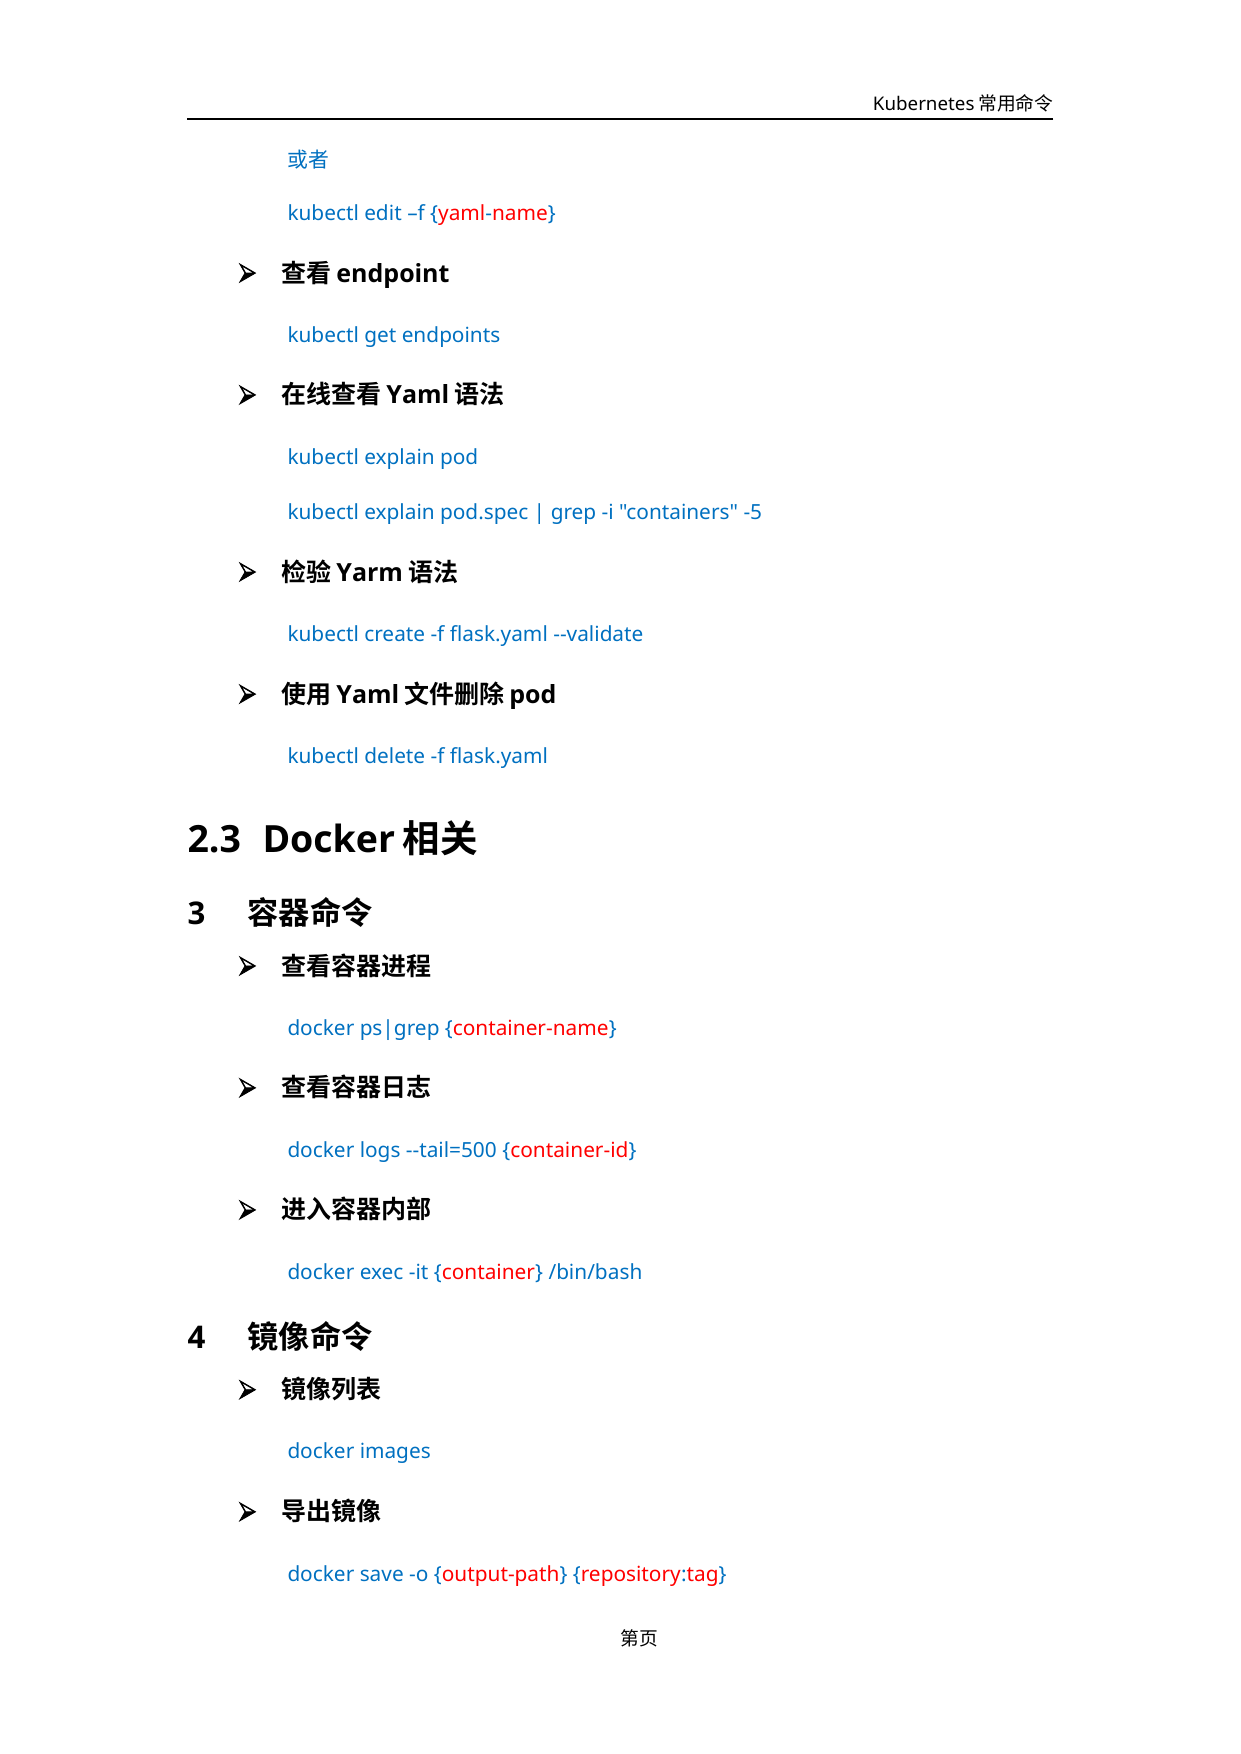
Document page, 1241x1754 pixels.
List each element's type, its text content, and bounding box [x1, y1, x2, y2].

list 查看容器进程 [237, 946, 1053, 982]
text kubectl explain pod [287, 442, 953, 470]
text kubectl edit –f {yaml-name} [287, 198, 953, 226]
list 导出镜像 [237, 1492, 1053, 1528]
text kubectl delete -f flask.yaml [287, 741, 953, 769]
text docker save -o {output-path} {repository:tag} [287, 1559, 953, 1587]
text docker images [287, 1437, 953, 1465]
subtitle 容器命令 [187, 888, 1053, 933]
subtitle Docker相关 [187, 808, 1053, 863]
list 查看容器日志 [237, 1068, 1053, 1104]
list 镜像列表 [237, 1370, 1053, 1406]
text 或者 [287, 150, 953, 174]
list 使用Yaml文件删除pod [237, 674, 1053, 710]
text kubectl get endpoints [287, 320, 953, 348]
list 查看endpoint [237, 253, 1053, 289]
list 在线查看Yaml语法 [237, 375, 1053, 411]
text kubectl explain pod.spec | grep -i "containers" -5 [287, 497, 953, 525]
text docker exec -it {container} /bin/bash [287, 1257, 953, 1285]
text docker ps|grep {container-name} [287, 1013, 953, 1041]
text docker logs --tail=500 {container-id} [287, 1135, 953, 1163]
text kubectl create -f flask.yaml --validate [287, 619, 953, 647]
subtitle 镜像命令 [187, 1312, 1053, 1357]
list 检验Yarm语法 [237, 552, 1053, 588]
list 进入容器内部 [237, 1190, 1053, 1226]
